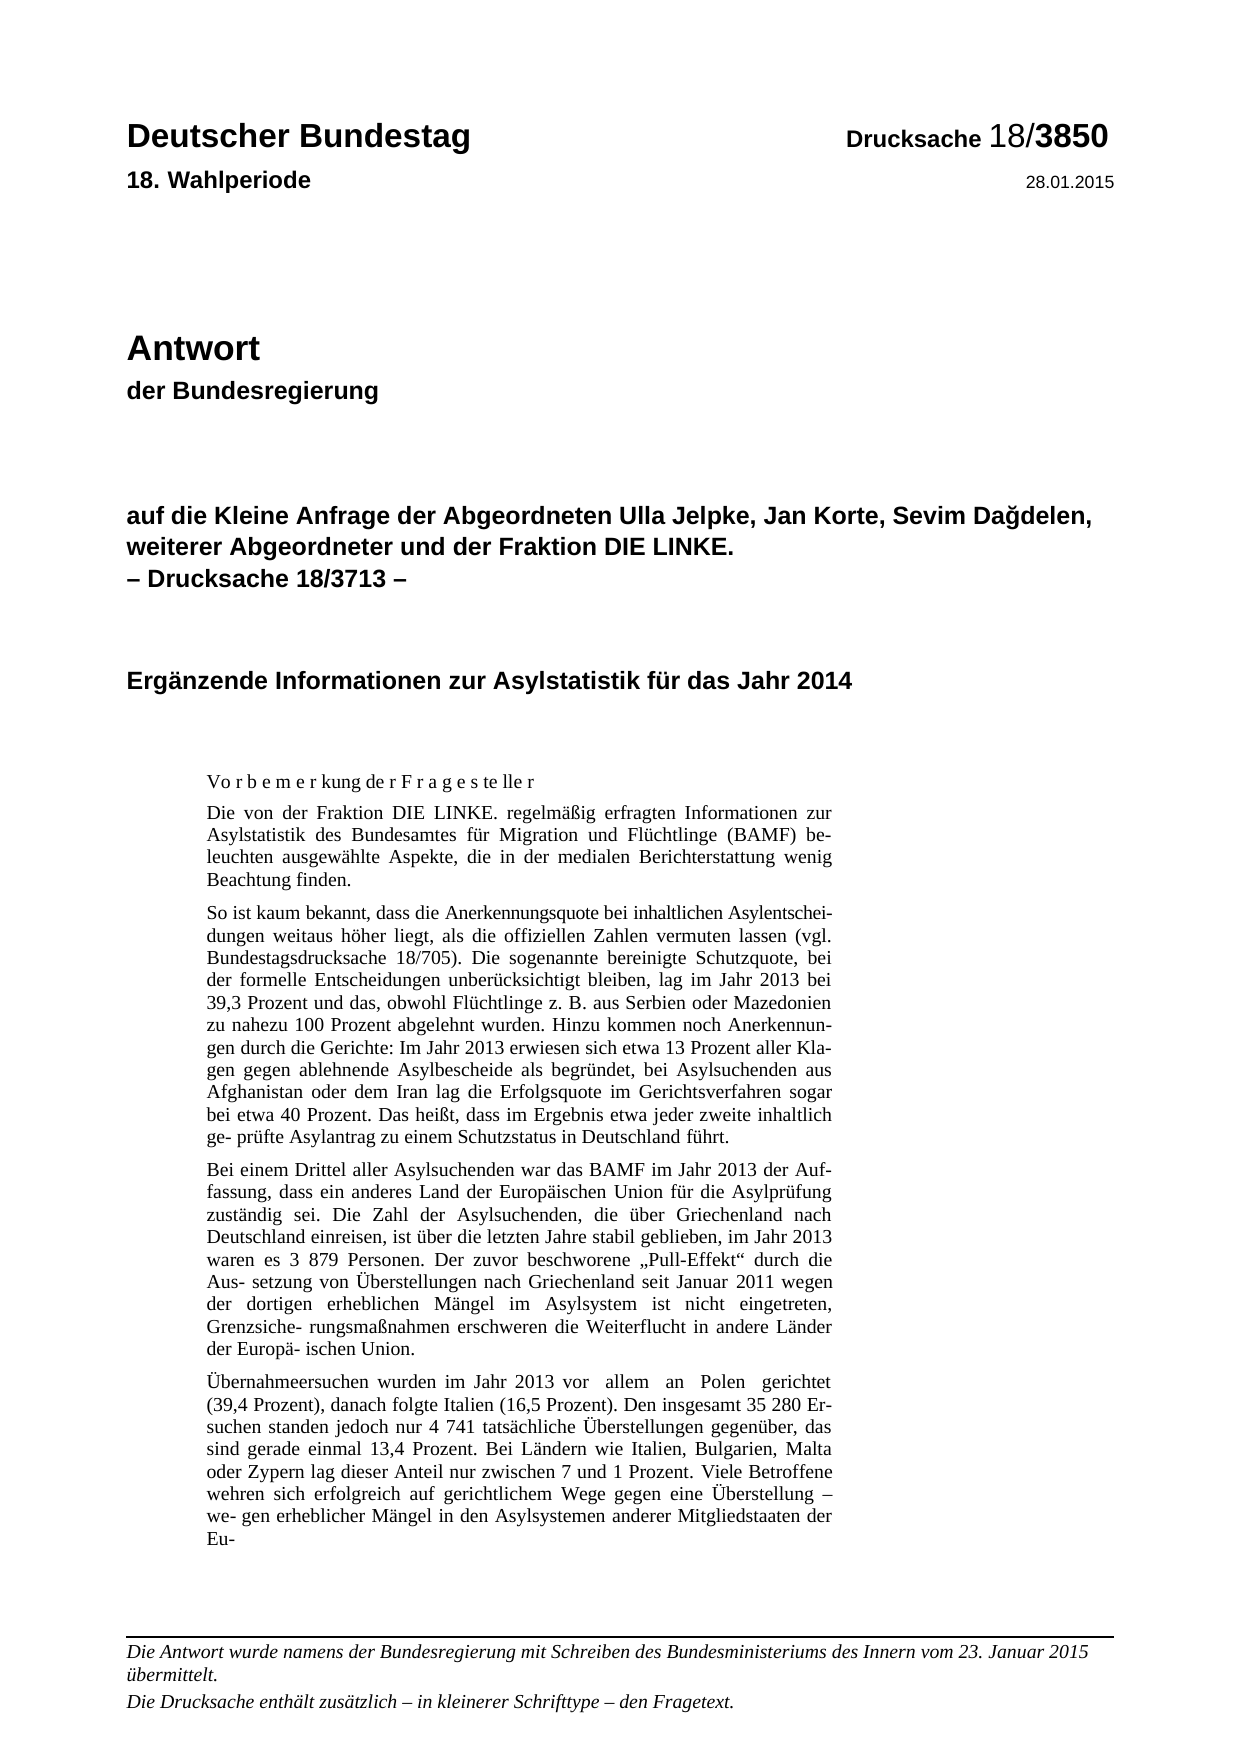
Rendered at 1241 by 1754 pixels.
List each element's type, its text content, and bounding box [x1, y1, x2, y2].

text Die Antwort wurde namens der Bundesregierung mit Schreiben des Bundesministeriums des Innern vom 23. Januar 2015 übermittelt. [126, 1641, 1130, 1686]
text Übernahmeersuchen wurden im Jahr 2013 vor allem an Polen gerichtet (39,4 Prozent), danach folgte Italien (16,5 Prozent). Den insgesamt 35 280 Er- suchen standen jedoch nur 4 741 tatsächliche Überstellungen gegenüber, das sind gerade einmal 13,4 Prozent. Bei Ländern wie Italien, Bulgarien, Malta oder Zypern lag dieser Anteil nur zwischen 7 und 1 Prozent. Viele Betroffene wehren sich erfolgreich auf gerichtlichem Wege gegen eine Überstellung – we- gen erheblicher Mängel in den Asylsystemen anderer Mitgliedstaaten der Eu- [206, 1371, 833, 1550]
text Antwort [126, 327, 1130, 368]
text Die von der Fraktion DIE LINKE. regelmäßig erfragten Informationen zur Asylstatistik des Bundesamtes für Migration und Flüchtlinge (BAMF) be- leuchten ausgewählte Aspekte, die in der medialen Berichterstattung wenig Beachtung finden. [206, 801, 833, 891]
text Ergänzende Informationen zur Asylstatistik für das Jahr 2014 [126, 666, 1130, 695]
text Die Drucksache enthält zusätzlich – in kleinerer Schrifttype – den Fragetext. [126, 1689, 1130, 1712]
text auf die Kleine Anfrage der Abgeordneten Ulla Jelpke, Jan Korte, Sevim Dağdelen, weiterer Abgeordneter und der Fraktion DIE LINKE. [126, 501, 1130, 561]
text Vo r b e m e r kung de r F r a g e s te lle r [206, 770, 1130, 793]
text – Drucksache 18/3713 – [126, 563, 1130, 592]
list Wahlperiode 28.01.2015 [126, 166, 1130, 193]
text So ist kaum bekannt, dass die Anerkennungsquote bei inhaltlichen Asylentschei- dungen weitaus höher liegt, als die offiziellen Zahlen vermuten lassen (vgl. Bundestagsdrucksache 18/705). Die sogenannte bereinigte Schutzquote, bei der formelle Entscheidungen unberücksichtigt bleiben, lag im Jahr 2013 bei 39,3 Prozent und das, obwohl Flüchtlinge z. B. aus Serbien oder Mazedonien zu nahezu 100 Prozent abgelehnt wurden. Hinzu kommen noch Anerkennun- gen durch die Gerichte: Im Jahr 2013 erwiesen sich etwa 13 Prozent aller Kla- gen gegen ablehnende Asylbescheide als begründet, bei Asylsuchenden aus Afghanistan oder dem Iran lag die Erfolgsquote im Gerichtsverfahren sogar bei etwa 40 Prozent. Das heißt, dass im Ergebnis etwa jeder zweite inhaltlich ge- prüfte Asylantrag zu einem Schutzstatus in Deutschland führt. [206, 902, 833, 1148]
text Bei einem Drittel aller Asylsuchenden war das BAMF im Jahr 2013 der Auf- fassung, dass ein anderes Land der Europäischen Union für die Asylprüfung zuständig sei. Die Zahl der Asylsuchenden, die über Griechenland nach Deutschland einreisen, ist über die letzten Jahre stabil geblieben, im Jahr 2013 waren es 3 879 Personen. Der zuvor beschworene „Pull-Effekt“ durch die Aus- setzung von Überstellungen nach Griechenland seit Januar 2011 wegen der dortigen erheblichen Mängel im Asylsystem ist nicht eingetreten, Grenzsiche- rungsmaßnahmen erschweren die Weiterflucht in andere Länder der Europä- ischen Union. [206, 1158, 833, 1360]
text der Bundesregierung [126, 376, 1130, 405]
